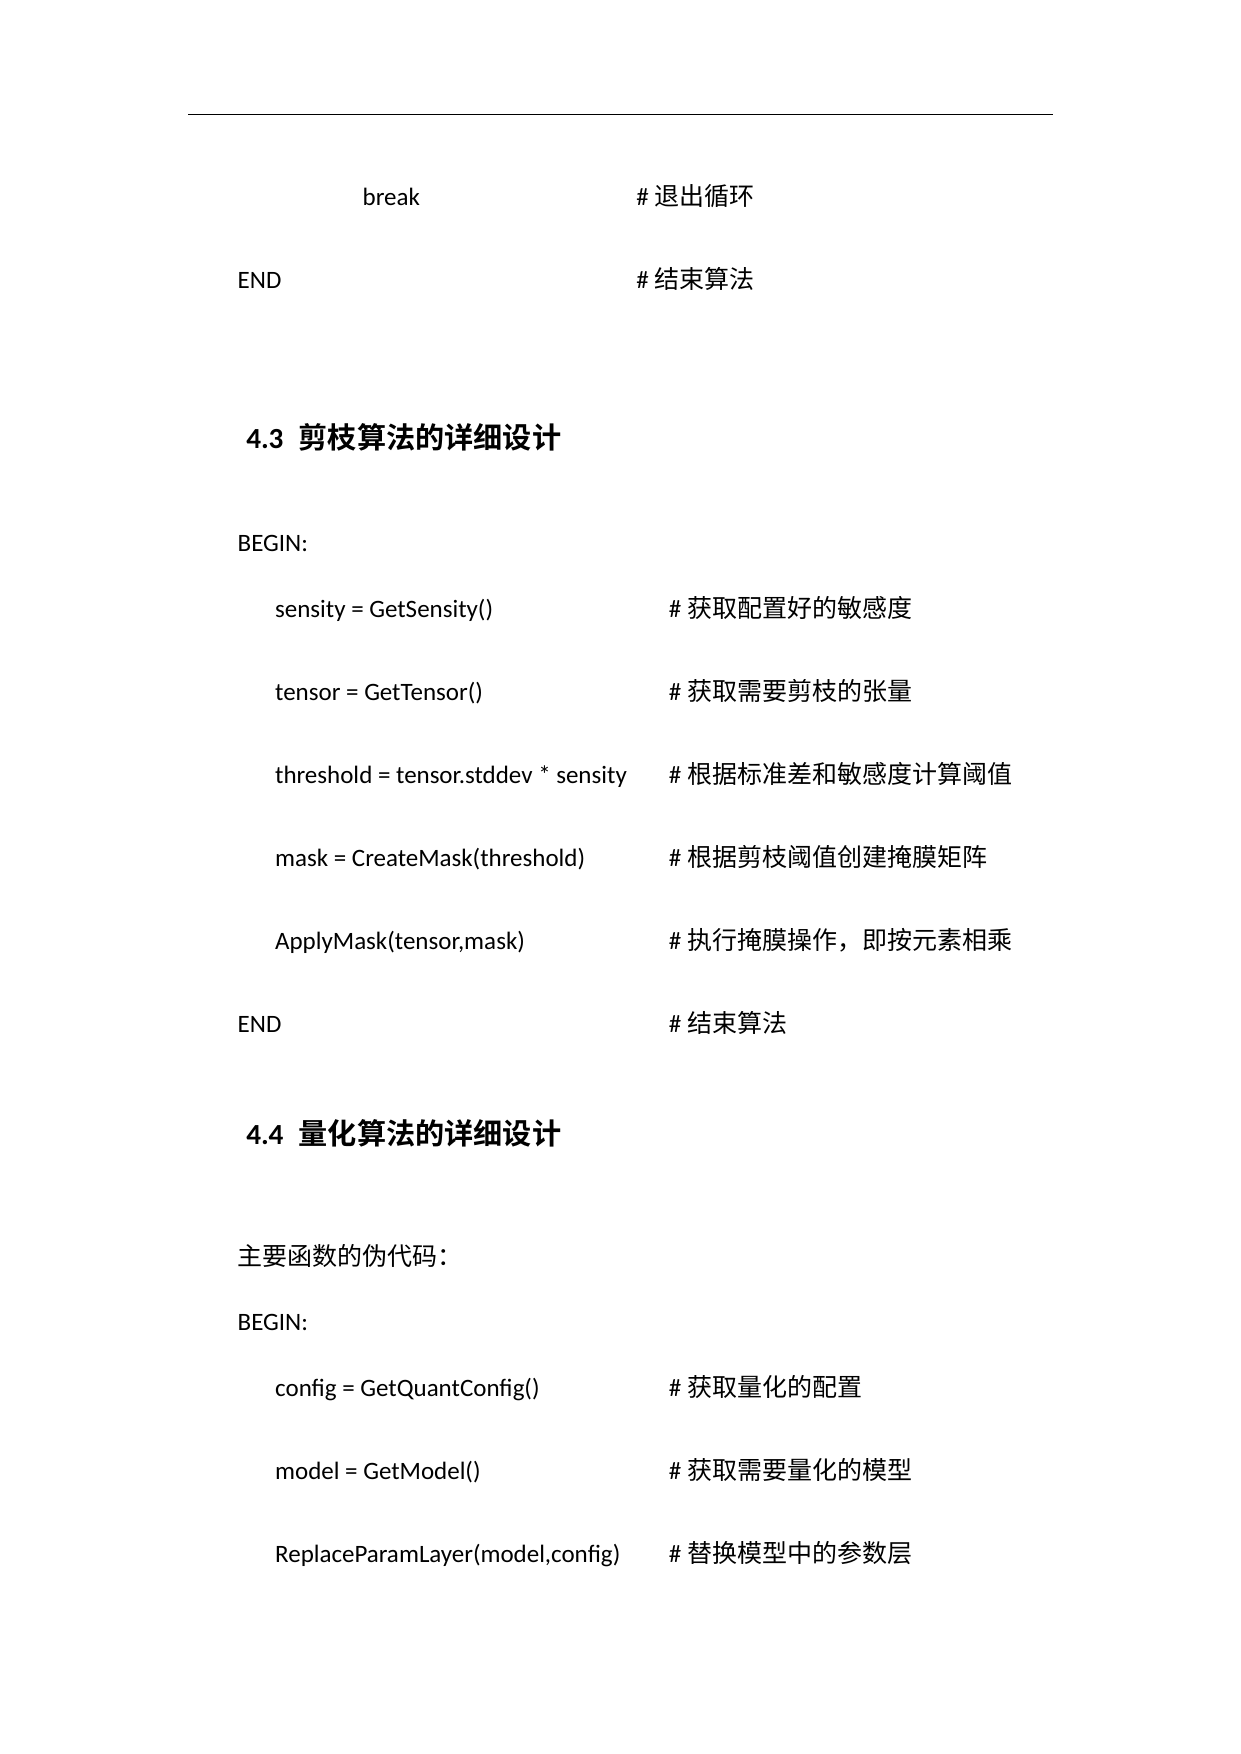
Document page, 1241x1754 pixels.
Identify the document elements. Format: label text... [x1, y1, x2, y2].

text threshold = tensor.stddev * sensity # 根据标准差和敏感度计算阈值 [225, 740, 1053, 805]
text BEGIN: [187, 526, 1053, 558]
text 主要函数的伪代码： [187, 1222, 1053, 1287]
text END # 结束算法 [187, 245, 1053, 310]
text mask = CreateMask(threshold) # 根据剪枝阈值创建掩膜矩阵 [225, 823, 1053, 888]
subtitle 剪枝算法的详细设计 [246, 403, 1053, 468]
text sensity = GetSensity() # 获取配置好的敏感度 [225, 574, 1053, 639]
text BEGIN: [187, 1306, 1053, 1338]
text model = GetModel() # 获取需要量化的模型 [225, 1436, 1053, 1501]
subtitle 量化算法的详细设计 [246, 1099, 1053, 1164]
text tensor = GetTensor() # 获取需要剪枝的张量 [225, 657, 1053, 722]
text config = GetQuantConfig() # 获取量化的配置 [225, 1353, 1053, 1418]
text ApplyMask(tensor,mask) # 执行掩膜操作，即按元素相乘 [225, 906, 1053, 971]
text END # 结束算法 [187, 989, 1053, 1054]
text ReplaceParamLayer(model,config) # 替换模型中的参数层 [225, 1519, 1053, 1584]
text break # 退出循环 [187, 162, 1053, 227]
